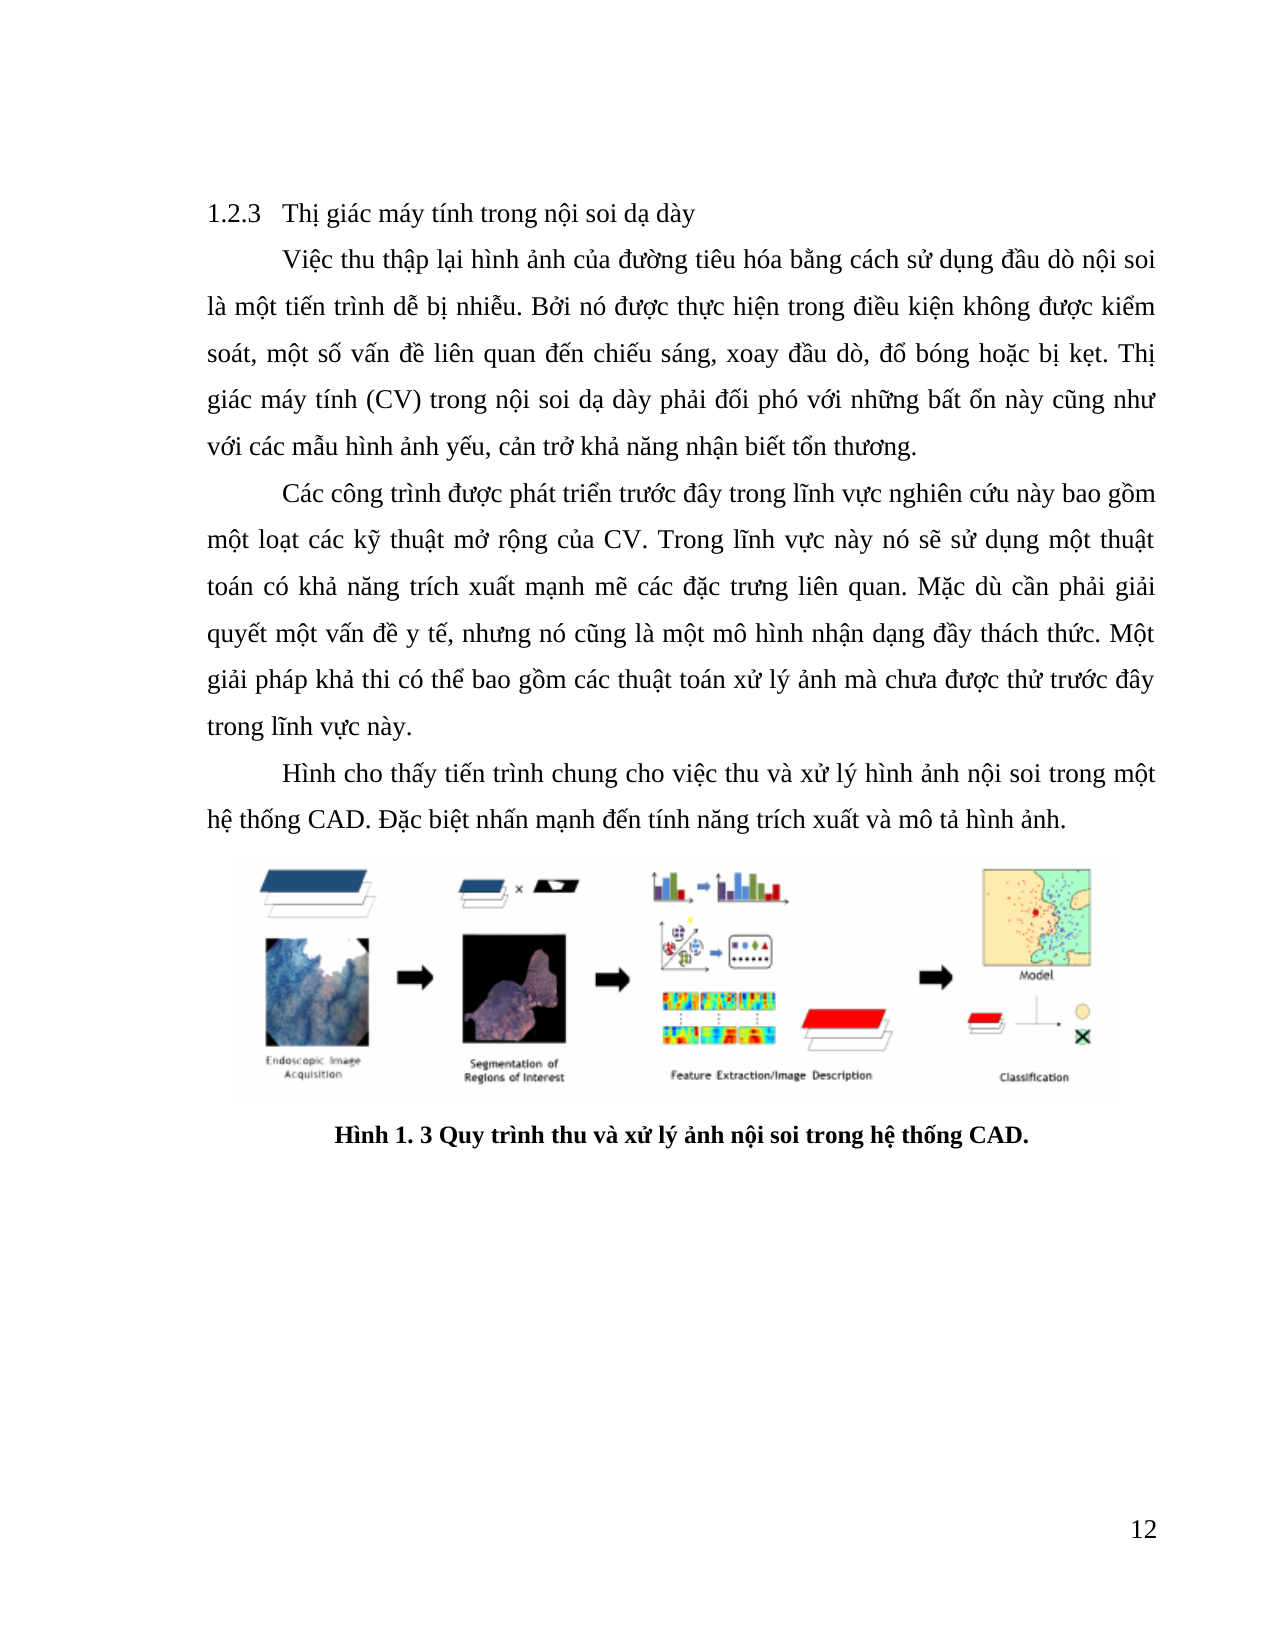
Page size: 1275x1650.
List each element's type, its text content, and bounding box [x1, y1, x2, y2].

picture [233, 850, 1131, 1105]
text Hình 1. 3 Quy trình thu và xử lý ảnh nội soi trong hệ thống CAD. [207, 1120, 1157, 1149]
text Việc thu thập lại hình ảnh của đường tiêu hóa bằng cách sử dụng đầu dò nội soi là một tiến trình dễ bị nhiễu. Bởi nó được thực hiện trong điều kiện không được kiểm soát, một số vấn đề liên quan đến chiếu sáng, xoay đầu dò, đổ bóng hoặc bị kẹt. Thị giác máy tính (CV) trong nội soi dạ dày phải đối phó với những bất ổn này cũng như với các mẫu hình ảnh yếu, cản trở khả năng nhận biết tổn thương. [207, 243, 1157, 461]
text Hình cho thấy tiến trình chung cho việc thu và xử lý hình ảnh nội soi trong một hệ thống CAD. Đặc biệt nhấn mạnh đến tính năng trích xuất và mô tả hình ảnh. [207, 757, 1157, 834]
list Thị giác máy tính trong nội soi dạ dày [207, 197, 1157, 228]
text Các công trình được phát triển trước đây trong lĩnh vực nghiên cứu này bao gồm một loạt các kỹ thuật mở rộng của CV. Trong lĩnh vực này nó sẽ sử dụng một thuật toán có khả năng trích xuất mạnh mẽ các đặc trưng liên quan. Mặc dù cần phải giải quyết một vấn đề y tế, nhưng nó cũng là một mô hình nhận dạng đầy thách thức. Một giải pháp khả thi có thể bao gồm các thuật toán xử lý ảnh mà chưa được thử trước đây trong lĩnh vực này. [207, 477, 1157, 741]
